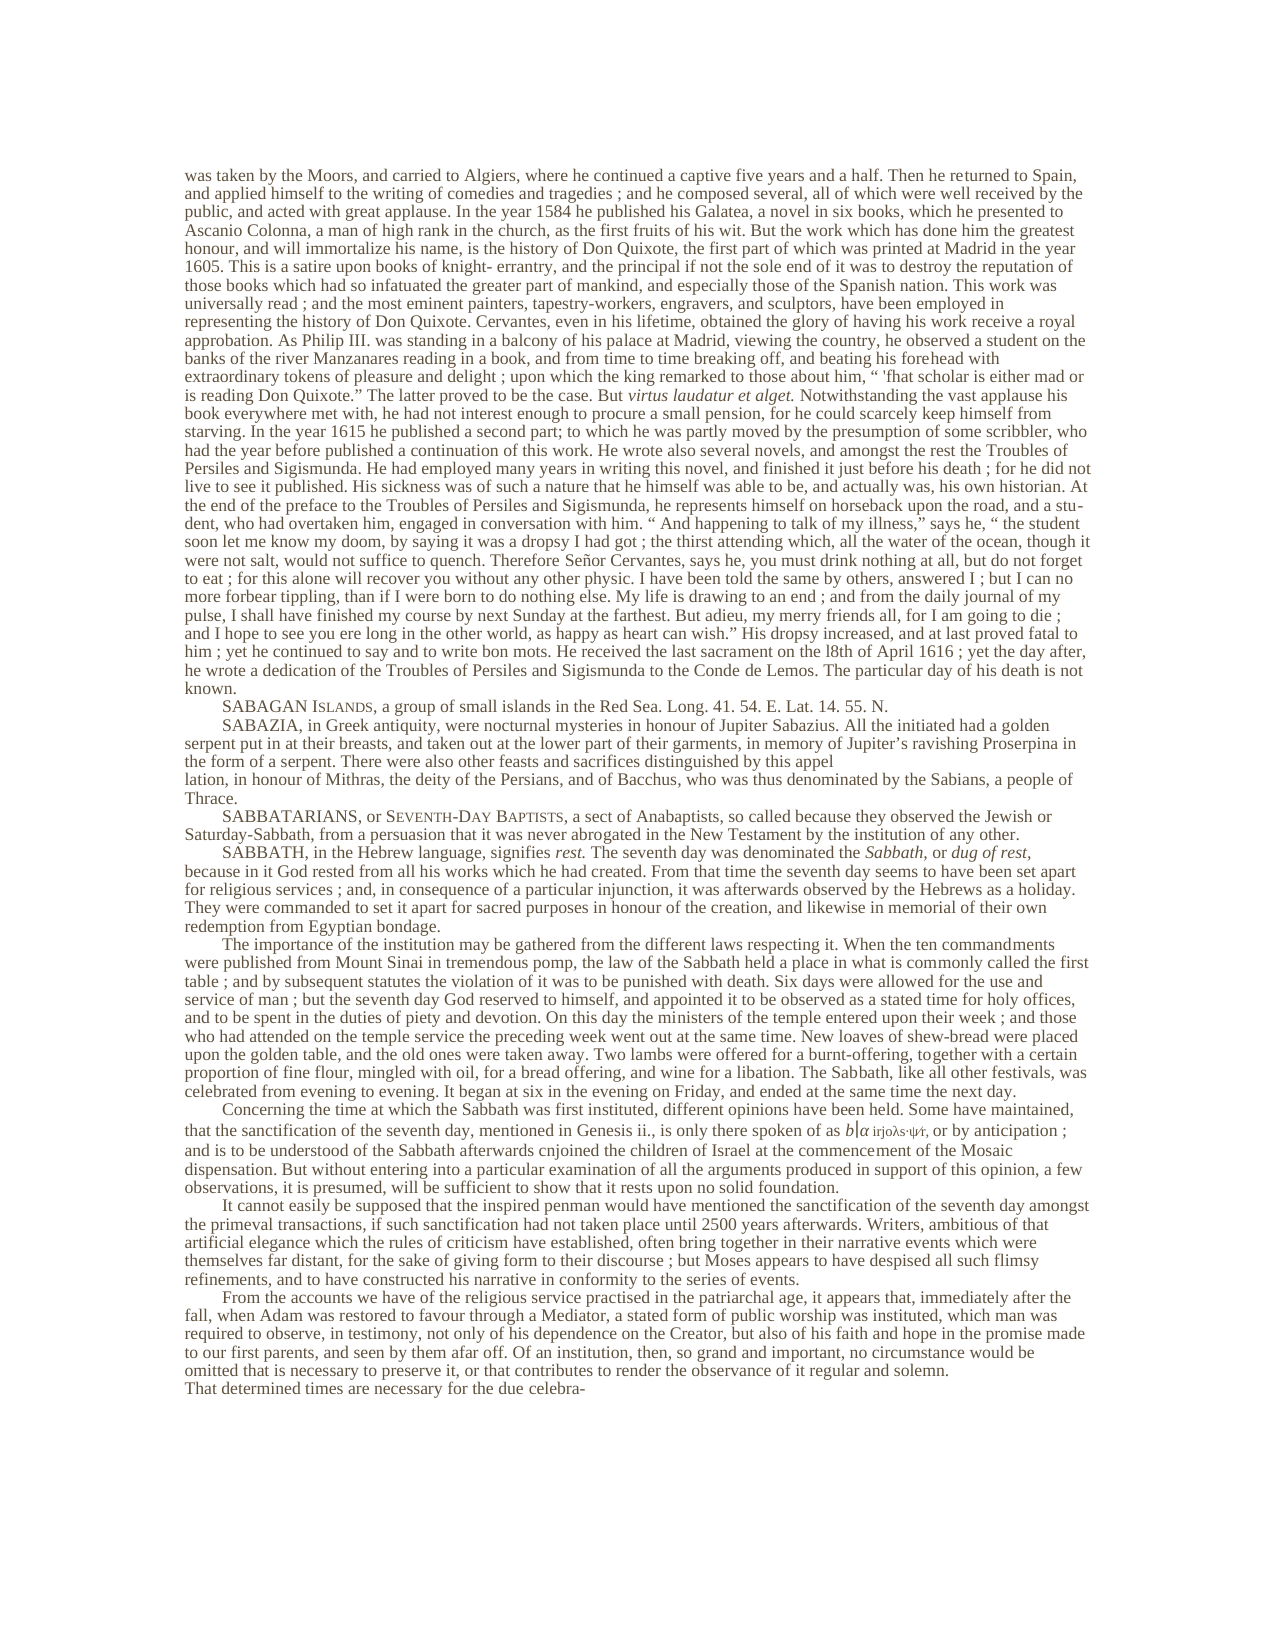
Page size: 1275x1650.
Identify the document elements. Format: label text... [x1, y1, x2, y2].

text SABAZIA, in Greek antiquity, were nocturnal mysteries in honour of Jupiter Sabazius. All the initiated had a golden serpent put in at their breasts, and taken out at the lower part of their garments, in memory of Jupiter’s ravishing Proserpina in the form of a serpent. There were also other feasts and sacrifices distinguished by this appel [184, 716, 1092, 771]
text lation, in honour of Mithras, the deity of the Persians, and of Bacchus, who was thus denominated by the Sabians, a people of Thrace. [184, 771, 1092, 808]
text It cannot easily be supposed that the inspired penman would have mentioned the sanctification of the seventh day amongst the primeval transactions, if such sanctification had not taken place until 2500 years afterwards. Writers, ambitious of that artificial elegance which the rules of criticism have established, often bring together in their narrative events which were themselves far distant, for the sake of giving form to their discourse ; but Moses appears to have despised all such flimsy refinements, and to have constructed his narrative in conformity to the series of events. [184, 1197, 1092, 1289]
text That determined times are necessary for the due celebra- [184, 1380, 1092, 1398]
text SABBATH, in the Hebrew language, signifies rest. The seventh day was denominated the Sabbath, or dug of rest, because in it God rested from all his works which he had created. From that time the seventh day seems to have been set apart for religious services ; and, in consequence of a particular injunction, it was afterwards observed by the Hebrews as a holiday. They were commanded to set it apart for sacred purposes in honour of the creation, and likewise in memorial of their own redemption from Egyptian bondage. [184, 844, 1092, 936]
text SABBATARIANS, or Seventh-Day Baptists, a sect of Anabaptists, so called because they observed the Jewish or Saturday-Sabbath, from a persuasion that it was never abrogated in the New Testament by the institution of any other. [184, 808, 1092, 844]
text From the accounts we have of the religious service practised in the patriarchal age, it appears that, immediately after the fall, when Adam was restored to favour through a Mediator, a stated form of public worship was instituted, which man was required to observe, in testimony, not only of his dependence on the Creator, but also of his faith and hope in the promise made to our first parents, and seen by them afar off. Of an institution, then, so grand and important, no circumstance would be omitted that is necessary to preserve it, or that contributes to render the observance of it regular and solemn. [184, 1289, 1092, 1380]
text SABAGAN Islands, a group of small islands in the Red Sea. Long. 41. 54. E. Lat. 14. 55. N. [184, 698, 1092, 716]
text Concerning the time at which the Sabbath was first instituted, different opinions have been held. Some have maintained, that the sanctification of the seventh day, mentioned in Genesis ii., is only there spoken of as b∣α irjoλs∙ψ∕r, or by anticipation ; and is to be understood of the Sabbath afterwards cnjoined the children of Israel at the commencement of the Mosaic dispensation. But without entering into a particular examination of all the arguments produced in support of this opinion, a few observations, it is presumed, will be sufficient to show that it rests upon no solid foundation. [184, 1101, 1092, 1197]
text The importance of the institution may be gathered from the different laws respecting it. When the ten commandments were published from Mount Sinai in tremendous pomp, the law of the Sabbath held a place in what is commonly called the first table ; and by subsequent statutes the violation of it was to be punished with death. Six days were allowed for the use and service of man ; but the seventh day God reserved to himself, and appointed it to be observed as a stated time for holy offices, and to be spent in the duties of piety and devotion. On this day the ministers of the temple entered upon their week ; and those who had attended on the temple service the preceding week went out at the same time. New loaves of shew-bread were placed upon the golden table, and the old ones were taken away. Two lambs were offered for a burnt-offering, together with a certain proportion of fine flour, mingled with oil, for a bread offering, and wine for a libation. The Sabbath, like all other festivals, was celebrated from evening to evening. It began at six in the evening on Friday, and ended at the same time the next day. [184, 936, 1092, 1101]
text was taken by the Moors, and carried to Algiers, where he continued a captive five years and a half. Then he returned to Spain, and applied himself to the writing of comedies and tragedies ; and he composed several, all of which were well received by the public, and acted with great applause. In the year 1584 he published his Galatea, a novel in six books, which he presented to Ascanio Colonna, a man of high rank in the church, as the first fruits of his wit. But the work which has done him the greatest honour, and will immortalize his name, is the history of Don Quixote, the first part of which was printed at Madrid in the year 1605. This is a satire upon books of knight- errantry, and the principal if not the sole end of it was to destroy the reputation of those books which had so infatuated the greater part of mankind, and especially those of the Spanish nation. This work was universally read ; and the most eminent painters, tapestry-workers, engravers, and sculptors, have been employed in representing the history of Don Quixote. Cervantes, even in his lifetime, obtained the glory of having his work receive a royal approbation. As Philip III. was standing in a balcony of his palace at Madrid, viewing the country, he observed a student on the banks of the river Manzanares reading in a book, and from time to time breaking off, and beating his forehead with extraordinary tokens of pleasure and delight ; upon which the king remarked to those about him, “ 'fhat scholar is either mad or is reading Don Quixote.” The latter proved to be the case. But virtus laudatur et alget. Notwithstanding the vast applause his book everywhere met with, he had not interest enough to procure a small pension, for he could scarcely keep himself from starving. In the year 1615 he published a second part; to which he was partly moved by the presumption of some scribbler, who had the year before published a continuation of this work. He wrote also several novels, and amongst the rest the Troubles of Persiles and Sigismunda. He had employed many years in writing this novel, and finished it just before his death ; for he did not live to see it published. His sickness was of such a nature that he himself was able to be, and actually was, his own historian. At the end of the preface to the Troubles of Persiles and Sigismunda, he represents himself on horseback upon the road, and a student, who had overtaken him, engaged in conversation with him. “ And happening to talk of my illness,” says he, “ the student soon let me know my doom, by saying it was a dropsy I had got ; the thirst attending which, all the water of the ocean, though it were not salt, would not suffice to quench. Therefore Señor Cervantes, says he, you must drink nothing at all, but do not forget to eat ; for this alone will recover you without any other physic. I have been told the same by others, answered I ; but I can no more forbear tippling, than if I were born to do nothing else. My life is drawing to an end ; and from the daily journal of my pulse, I shall have finished my course by next Sunday at the farthest. But adieu, my merry friends all, for I am going to die ; and I hope to see you ere long in the other world, as happy as heart can wish.” His dropsy increased, and at last proved fatal to him ; yet he continued to say and to write bon mots. He received the last sacrament on the l8th of April 1616 ; yet the day after, he wrote a dedication of the Troubles of Persiles and Sigismunda to the Conde de Lemos. The particular day of his death is not known. [184, 167, 1092, 698]
